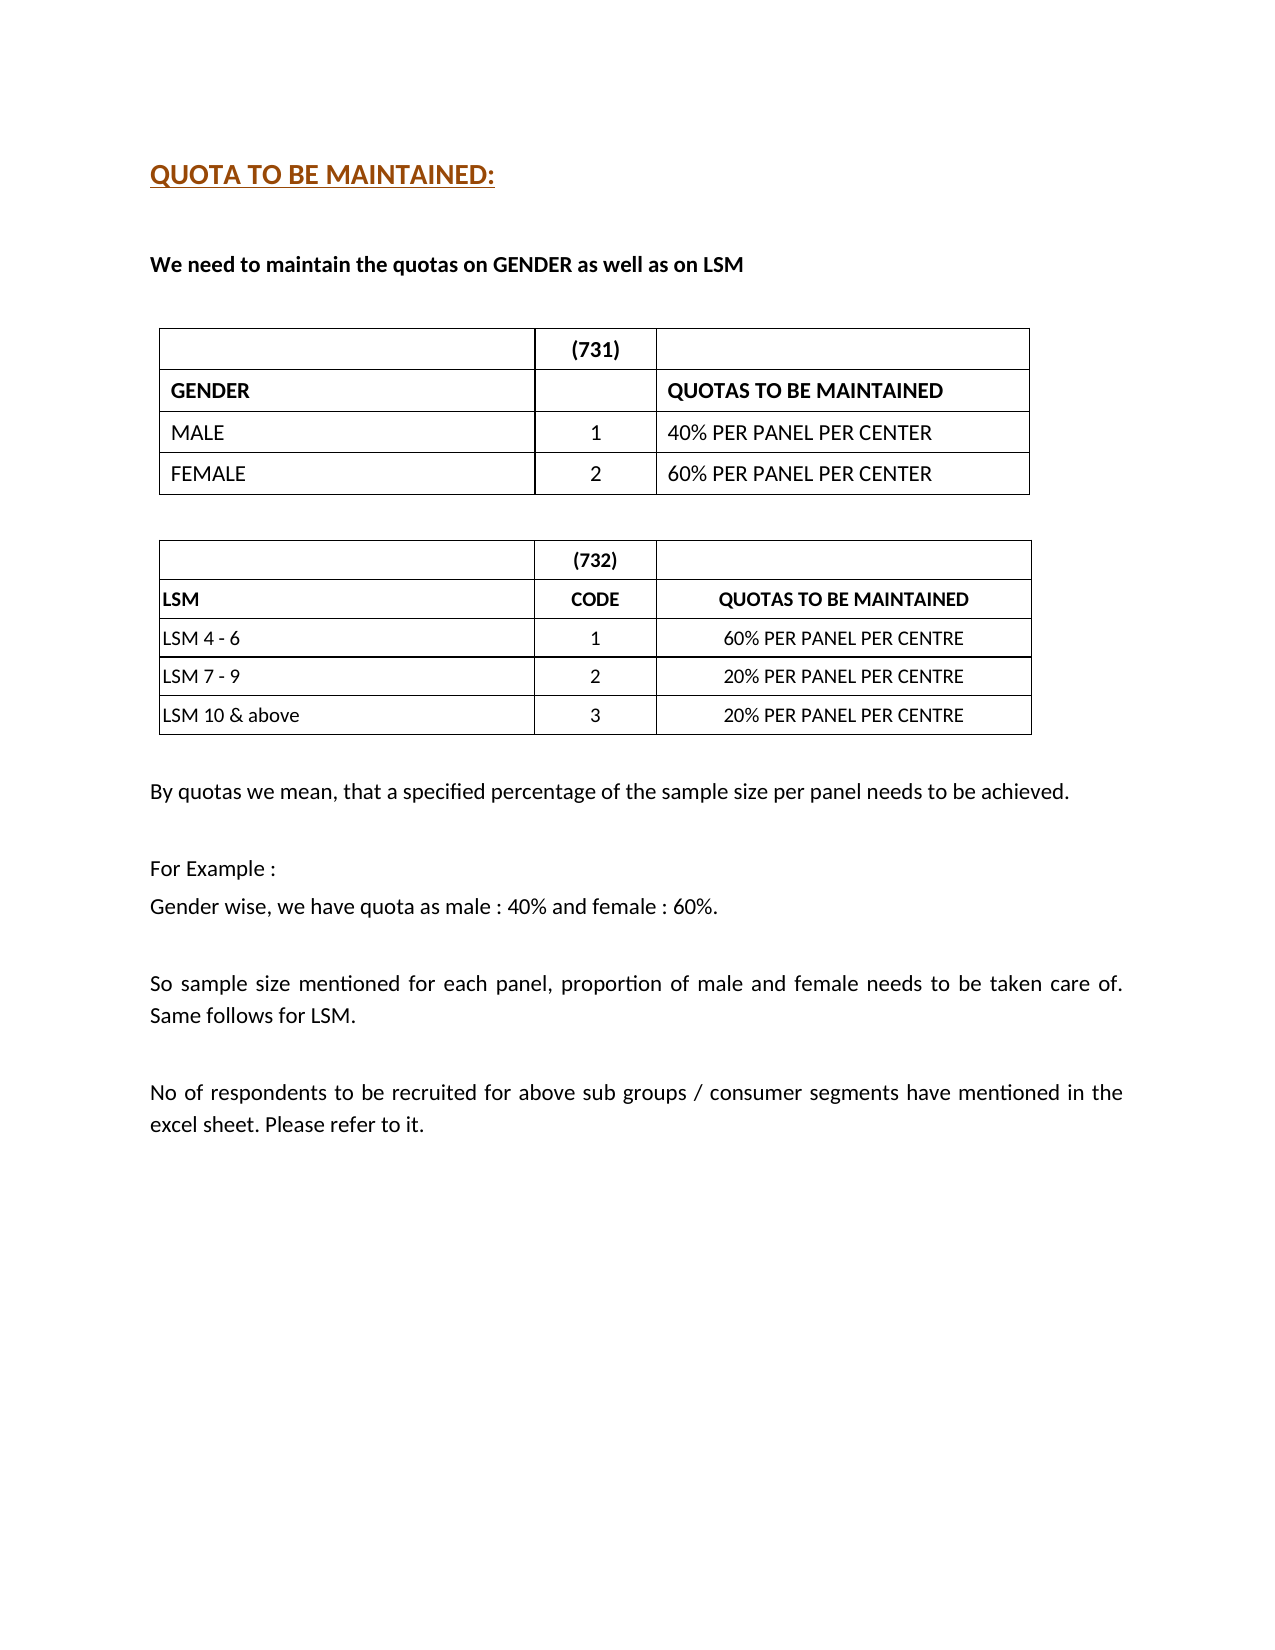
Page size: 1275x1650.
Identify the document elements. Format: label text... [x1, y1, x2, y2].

table_cell 2 [535, 658, 656, 695]
table_cell 40% PER PANEL PER CENTER [657, 412, 1029, 452]
text Gender wise, we have quota as male : 40% and female : 60%. [150, 892, 1125, 920]
table_cell 20% PER PANEL PER CENTRE [657, 658, 1031, 695]
text So sample size mentioned for each panel, proportion of male and female needs to be taken care of. Same follows for LSM. [150, 969, 1125, 1029]
table_cell LSM 4 - 6 [160, 619, 534, 656]
text QUOTA TO BE MAINTAINED: [150, 156, 1125, 192]
table_header [160, 329, 534, 369]
table_cell LSM 10 & above [160, 696, 534, 734]
table_cell 2 [536, 453, 656, 494]
table_cell MALE [160, 412, 534, 452]
table_header [160, 541, 534, 578]
text By quotas we mean, that a specified percentage of the sample size per panel needs to be achieved. [150, 777, 1125, 805]
table_header (732) [535, 541, 656, 578]
table_cell 1 [535, 619, 656, 656]
table_cell GENDER [160, 370, 534, 411]
table_cell 20% PER PANEL PER CENTRE [657, 696, 1031, 734]
table_cell 3 [535, 696, 656, 734]
table_cell FEMALE [160, 453, 534, 494]
text For Example : [150, 854, 1125, 882]
table_cell 60% PER PANEL PER CENTRE [657, 619, 1031, 656]
table_cell CODE [535, 580, 656, 617]
text No of respondents to be recruited for above sub groups / consumer segments have mentioned in the excel sheet. Please refer to it. [150, 1078, 1125, 1138]
table_cell LSM 7 - 9 [160, 658, 534, 695]
table_header [657, 329, 1029, 369]
table_cell 60% PER PANEL PER CENTER [657, 453, 1029, 494]
table_cell QUOTAS TO BE MAINTAINED [657, 580, 1031, 617]
table_cell [536, 370, 656, 411]
table_cell LSM [160, 580, 534, 617]
table_cell 1 [536, 412, 656, 452]
text We need to maintain the quotas on GENDER as well as on LSM [150, 251, 1125, 279]
table_cell QUOTAS TO BE MAINTAINED [657, 370, 1029, 411]
table_header (731) [536, 329, 656, 369]
table_header [657, 541, 1031, 578]
